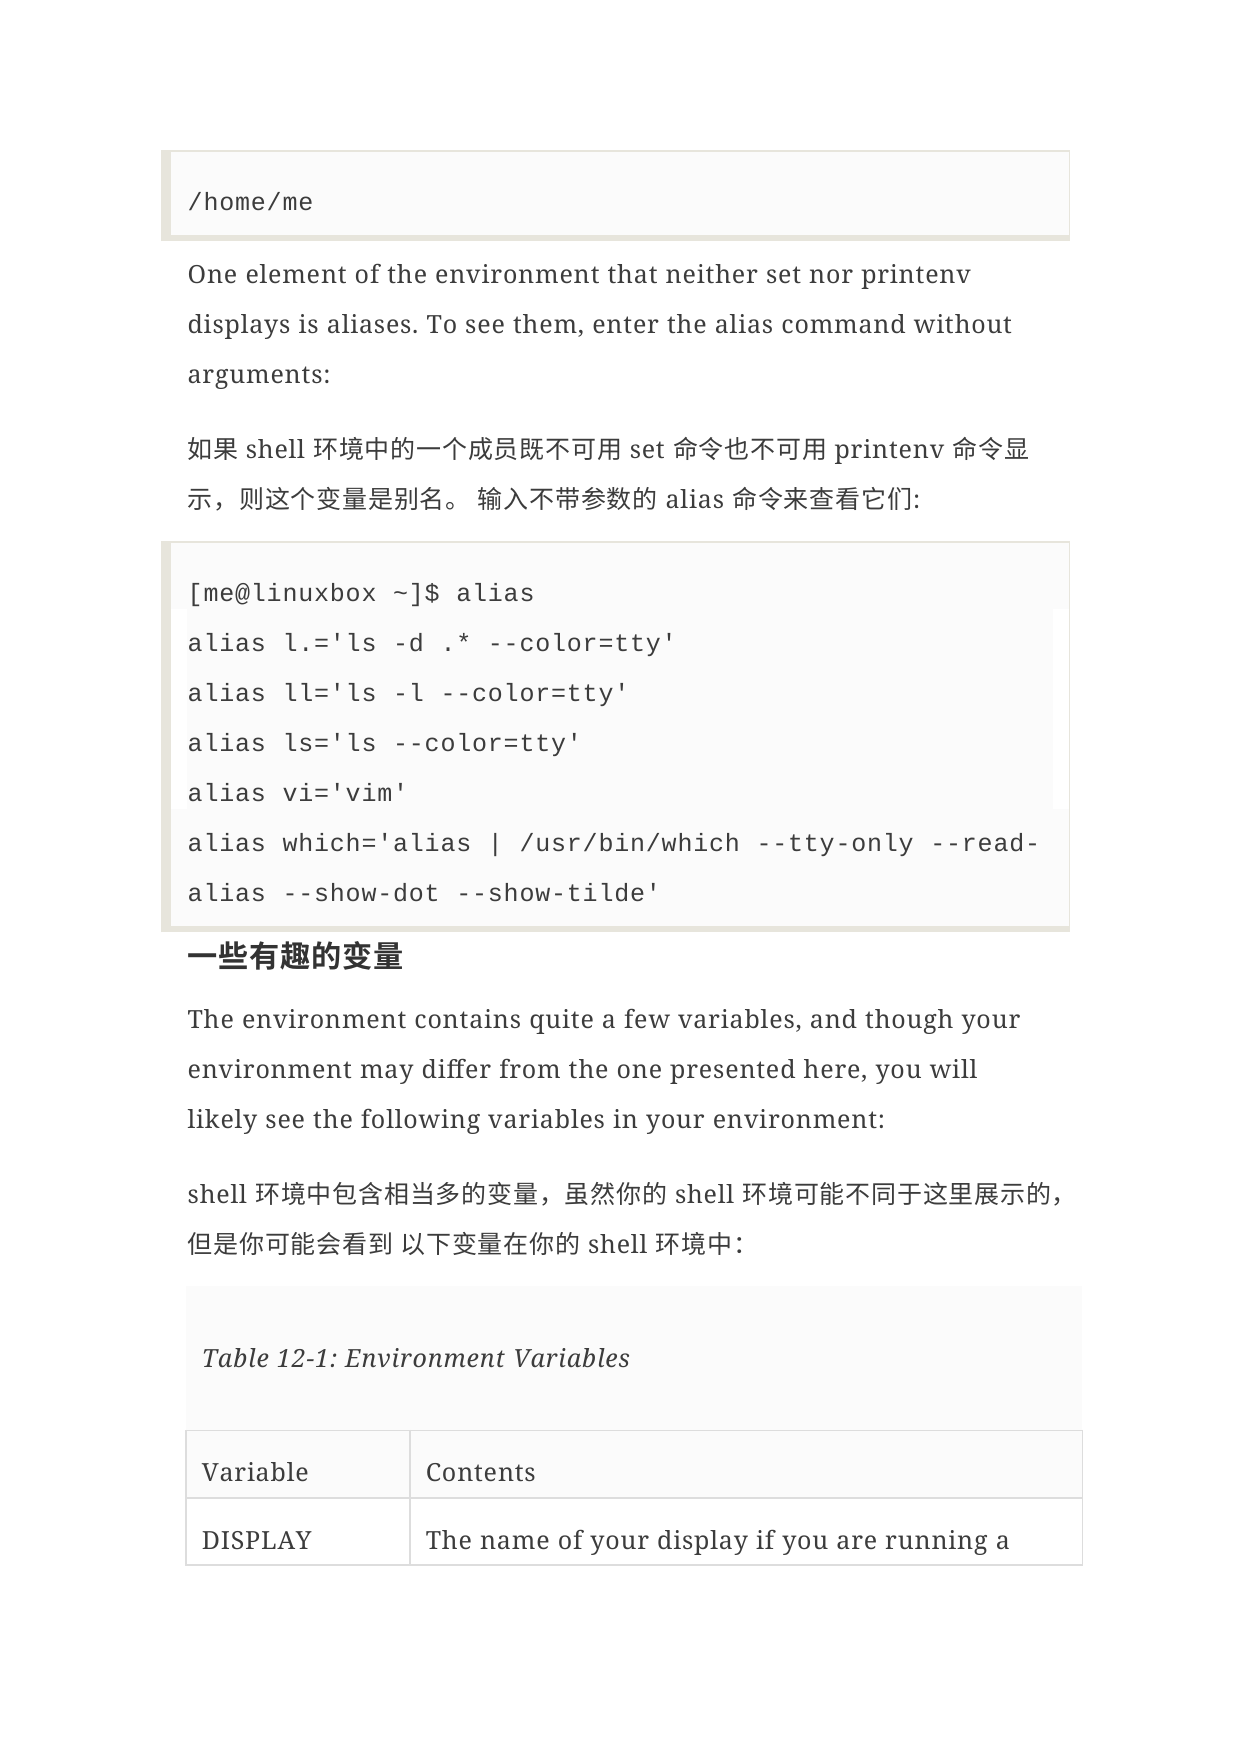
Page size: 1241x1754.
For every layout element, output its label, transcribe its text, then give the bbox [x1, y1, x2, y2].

text alias l.='ls -d .* --color=tty' [187, 609, 1053, 659]
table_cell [411, 1499, 1082, 1564]
text 如果 shell 环境中的一个成员既不可用 set 命令也不可用 printenv 命令显示，则这个变量是别名。 输入不带参数的 alias 命令来查看它们: [187, 416, 1053, 516]
text alias which='alias | /usr/bin/which --tty-only --read-alias --show-dot --show-tilde' [171, 791, 1069, 926]
text alias ll='ls -l --color=tty' [187, 659, 1053, 709]
text /home/me [171, 152, 1069, 235]
text One element of the environment that neither set nor printenv displays is aliases. To see them, enter the alias command without arguments: [187, 241, 1053, 391]
table_cell Contents [411, 1431, 1082, 1497]
table_header Table 12-1: Environment Variables [186, 1286, 1082, 1430]
text The environment contains quite a few variables, and though your environment may differ from the one presented here, you will likely see the following variables in your environment: [187, 986, 1053, 1136]
text [me@linuxbox ~]$ alias [171, 543, 1069, 609]
text alias vi='vim' [187, 759, 1053, 791]
text 一些有趣的变量 [187, 932, 1053, 976]
table_cell Variable [187, 1431, 409, 1497]
table_cell DISPLAY [187, 1499, 409, 1564]
text shell 环境中包含相当多的变量，虽然你的 shell 环境可能不同于这里展示的，但是你可能会看到 以下变量在你的 shell 环境中： [187, 1161, 1053, 1261]
text alias ls='ls --color=tty' [187, 709, 1053, 759]
